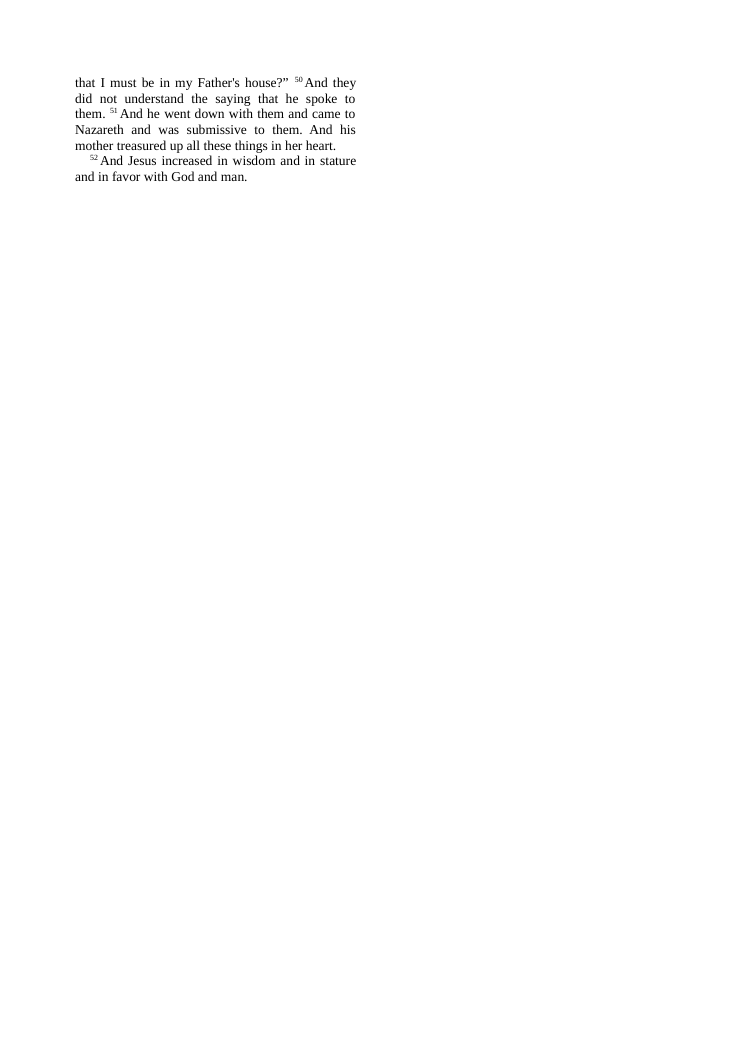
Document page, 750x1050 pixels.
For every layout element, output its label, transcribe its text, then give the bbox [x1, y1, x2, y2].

text 52 And Jesus increased in wisdom and in stature and in favor with God and man. [75, 153, 356, 184]
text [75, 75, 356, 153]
